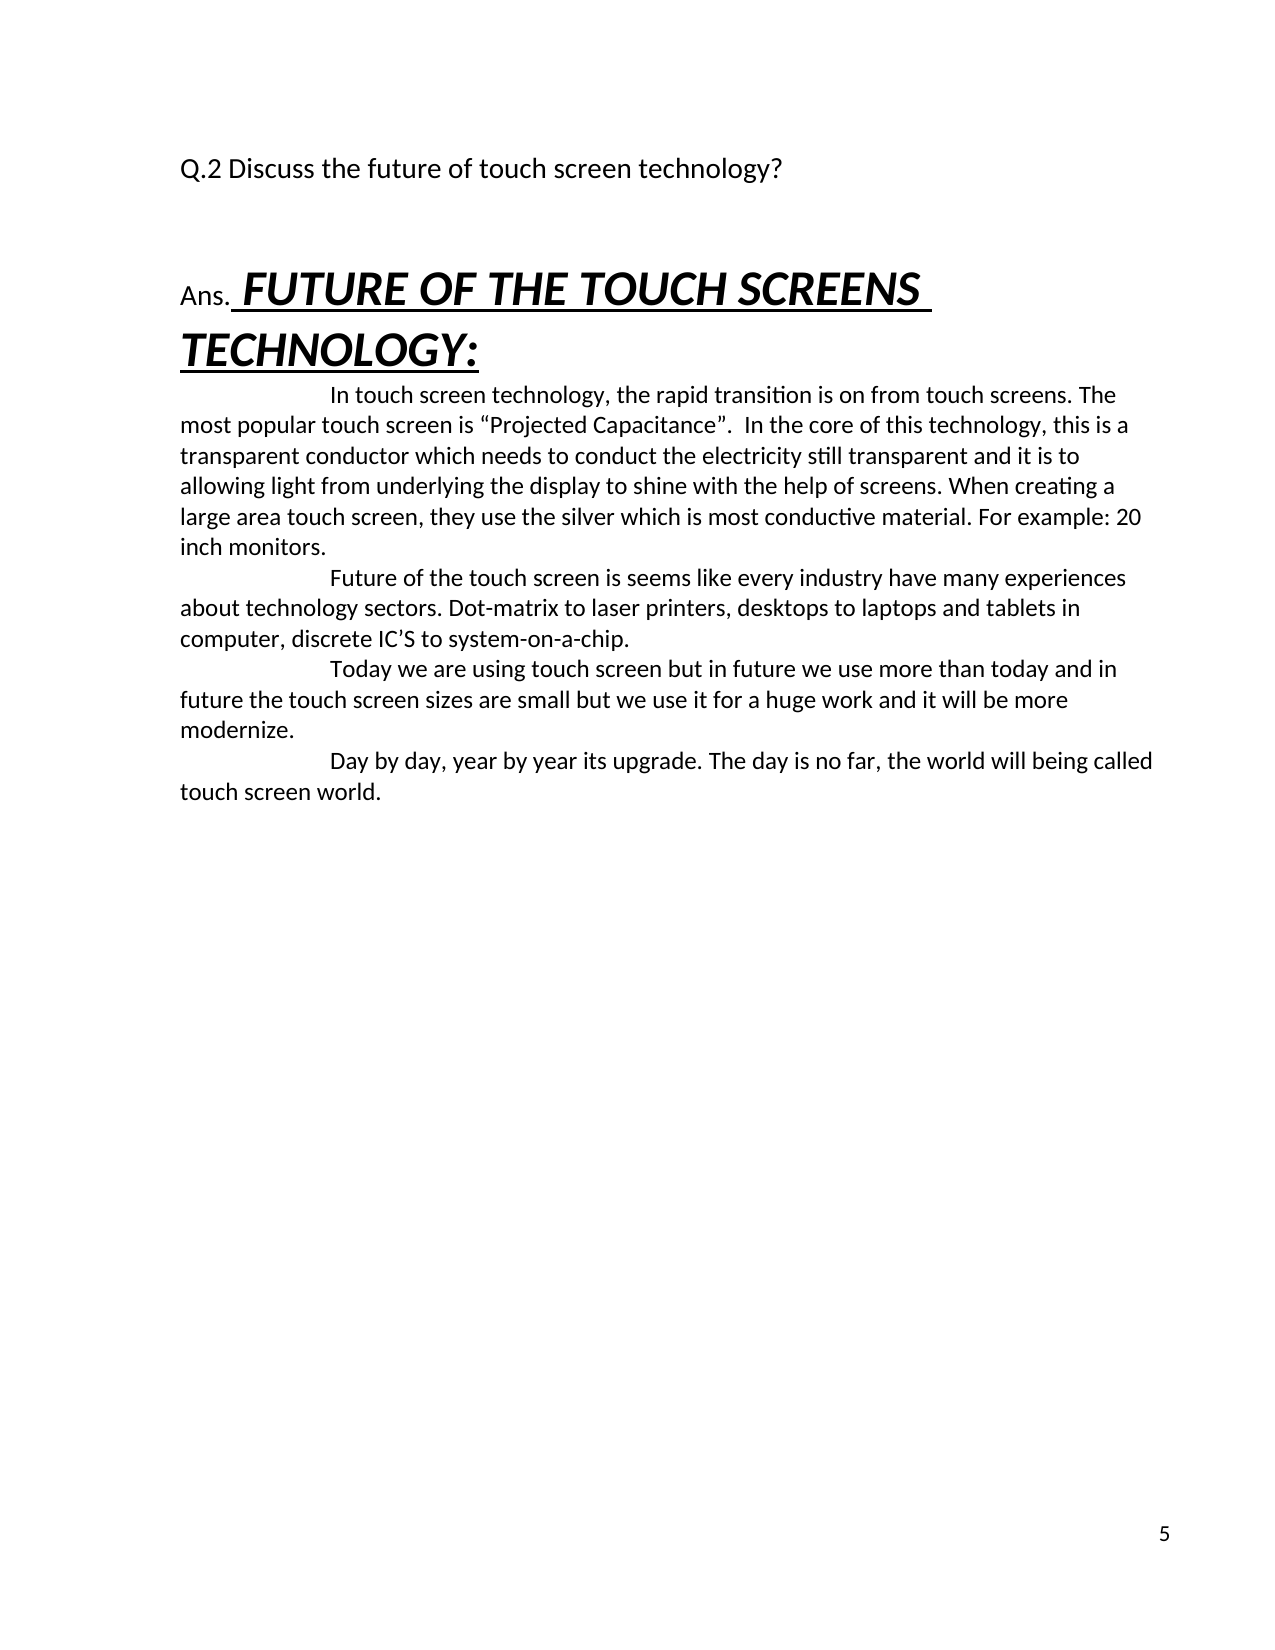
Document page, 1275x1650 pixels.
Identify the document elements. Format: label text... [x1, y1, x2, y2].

list Ans. FUTURE OF THE TOUCH SCREENS TECHNOLOGY: [180, 257, 1170, 379]
list Future of the touch screen is seems like every industry have many experiences about technology sectors. Dot-matrix to laser printers, desktops to laptops and tablets in computer, discrete IC’S to system-on-a-chip. [180, 562, 1170, 654]
list Day by day, year by year its upgrade. The day is no far, the world will being called touch screen world. [180, 745, 1170, 806]
list In touch screen technology, the rapid transition is on from touch screens. The most popular touch screen is “Projected Capacitance”. In the core of this technology, this is a transparent conductor which needs to conduct the electricity still transparent and it is to allowing light from underlying the display to shine with the help of screens. When creating a large area touch screen, they use the silver which is most conductive material. For example: 20 inch monitors. [180, 379, 1170, 562]
list Today we are using touch screen but in future we use more than today and in future the touch screen sizes are small but we use it for a huge work and it will be more modernize. [180, 654, 1170, 745]
list Q.2 Discuss the future of touch screen technology? [180, 150, 1170, 186]
